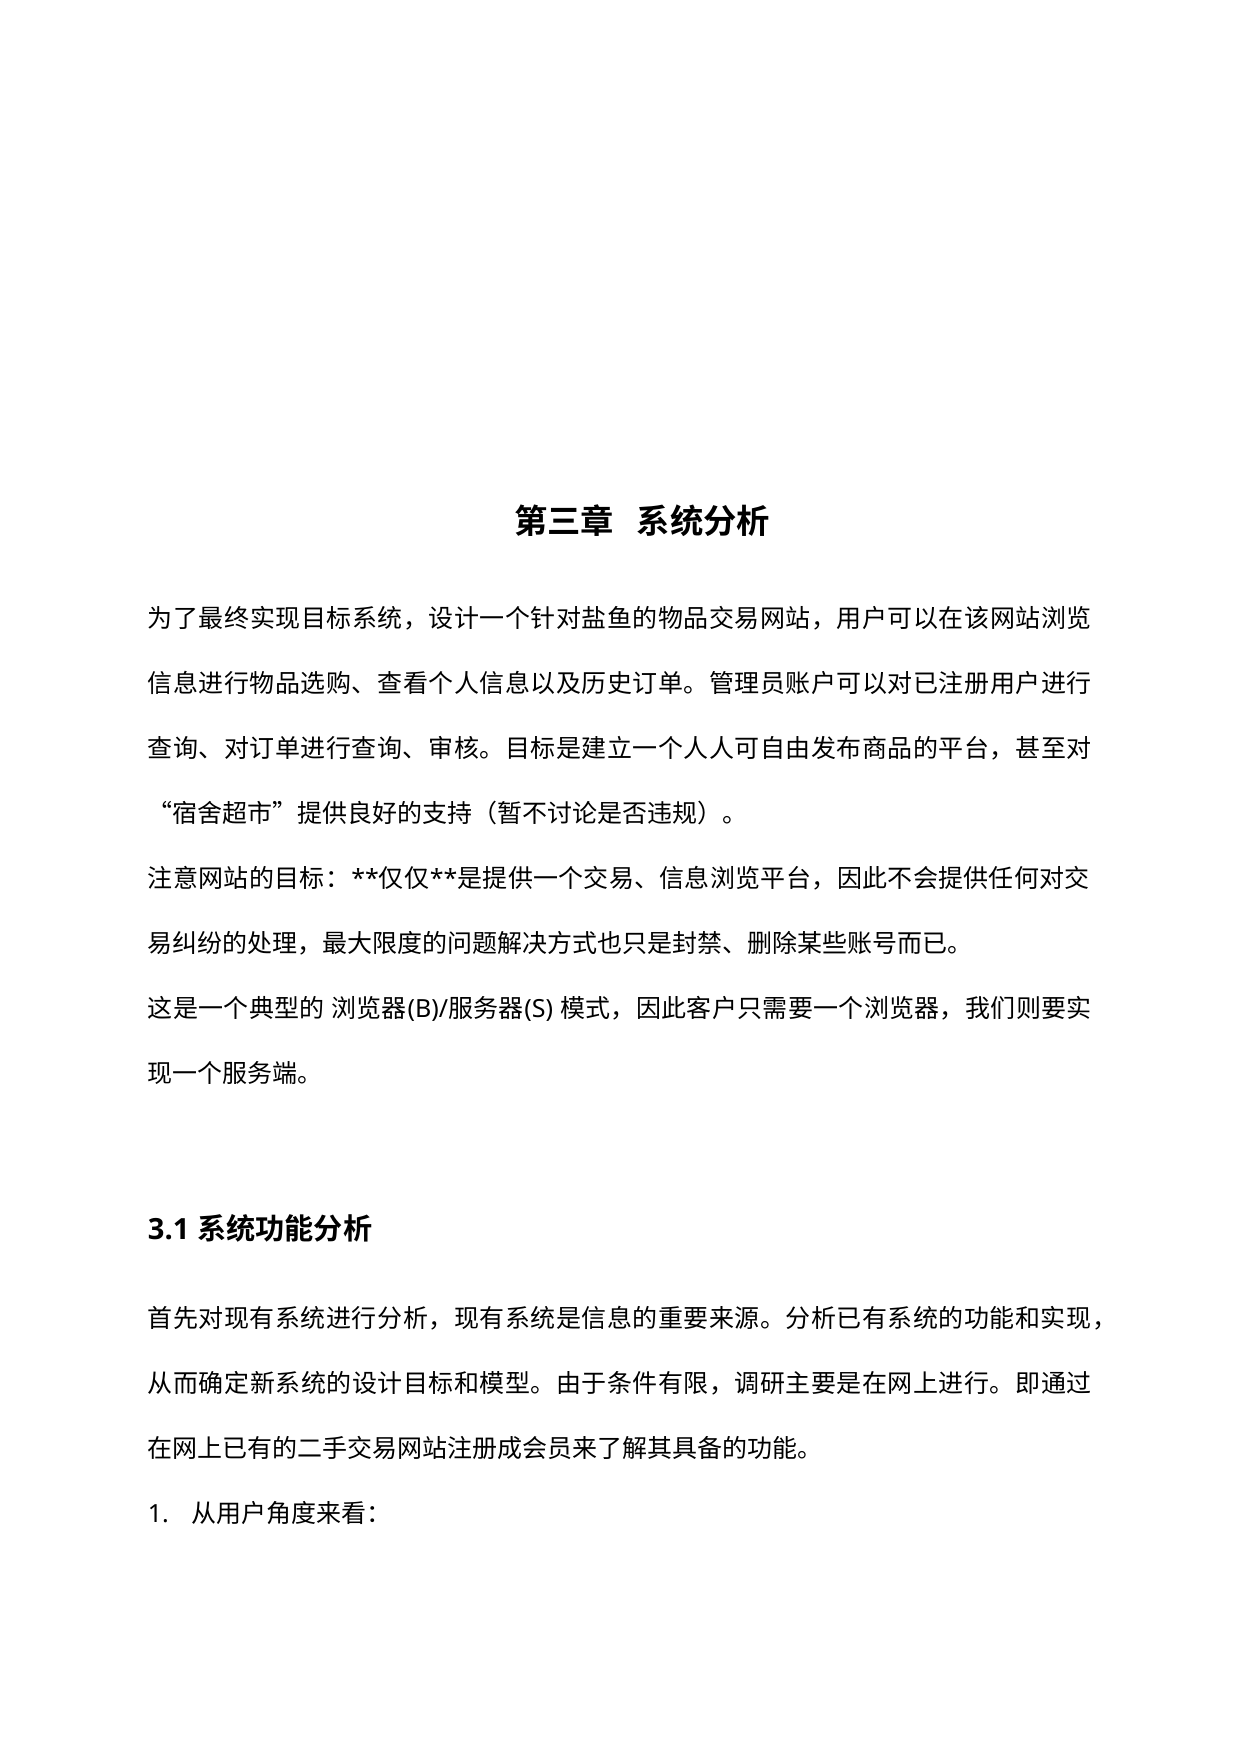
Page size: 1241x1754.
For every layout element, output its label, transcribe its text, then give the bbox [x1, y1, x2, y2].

subtitle 第三章 系统分析 [148, 487, 1092, 552]
text 这是一个典型的 浏览器(B)/服务器(S) 模式，因此客户只需要一个浏览器，我们则要实现一个服务端。 [148, 974, 1092, 1104]
text 首先对现有系统进行分析，现有系统是信息的重要来源。分析已有系统的功能和实现，从而确定新系统的设计目标和模型。由于条件有限，调研主要是在网上进行。即通过在网上已有的二手交易网站注册成会员来了解其具备的功能。 [148, 1284, 1092, 1479]
subtitle 3.1 系统功能分析 [148, 1194, 1092, 1259]
list 从用户角度来看： [148, 1479, 1092, 1544]
text 注意网站的目标：**仅仅**是提供一个交易、信息浏览平台，因此不会提供任何对交易纠纷的处理，最大限度的问题解决方式也只是封禁、删除某些账号而已。 [148, 844, 1092, 974]
text 为了最终实现目标系统，设计一个针对盐鱼的物品交易网站，用户可以在该网站浏览信息进行物品选购、查看个人信息以及历史订单。管理员账户可以对已注册用户进行查询、对订单进行查询、审核。目标是建立一个人人可自由发布商品的平台，甚至对“宿舍超市”提供良好的支持（暂不讨论是否违规）。 [148, 584, 1092, 844]
